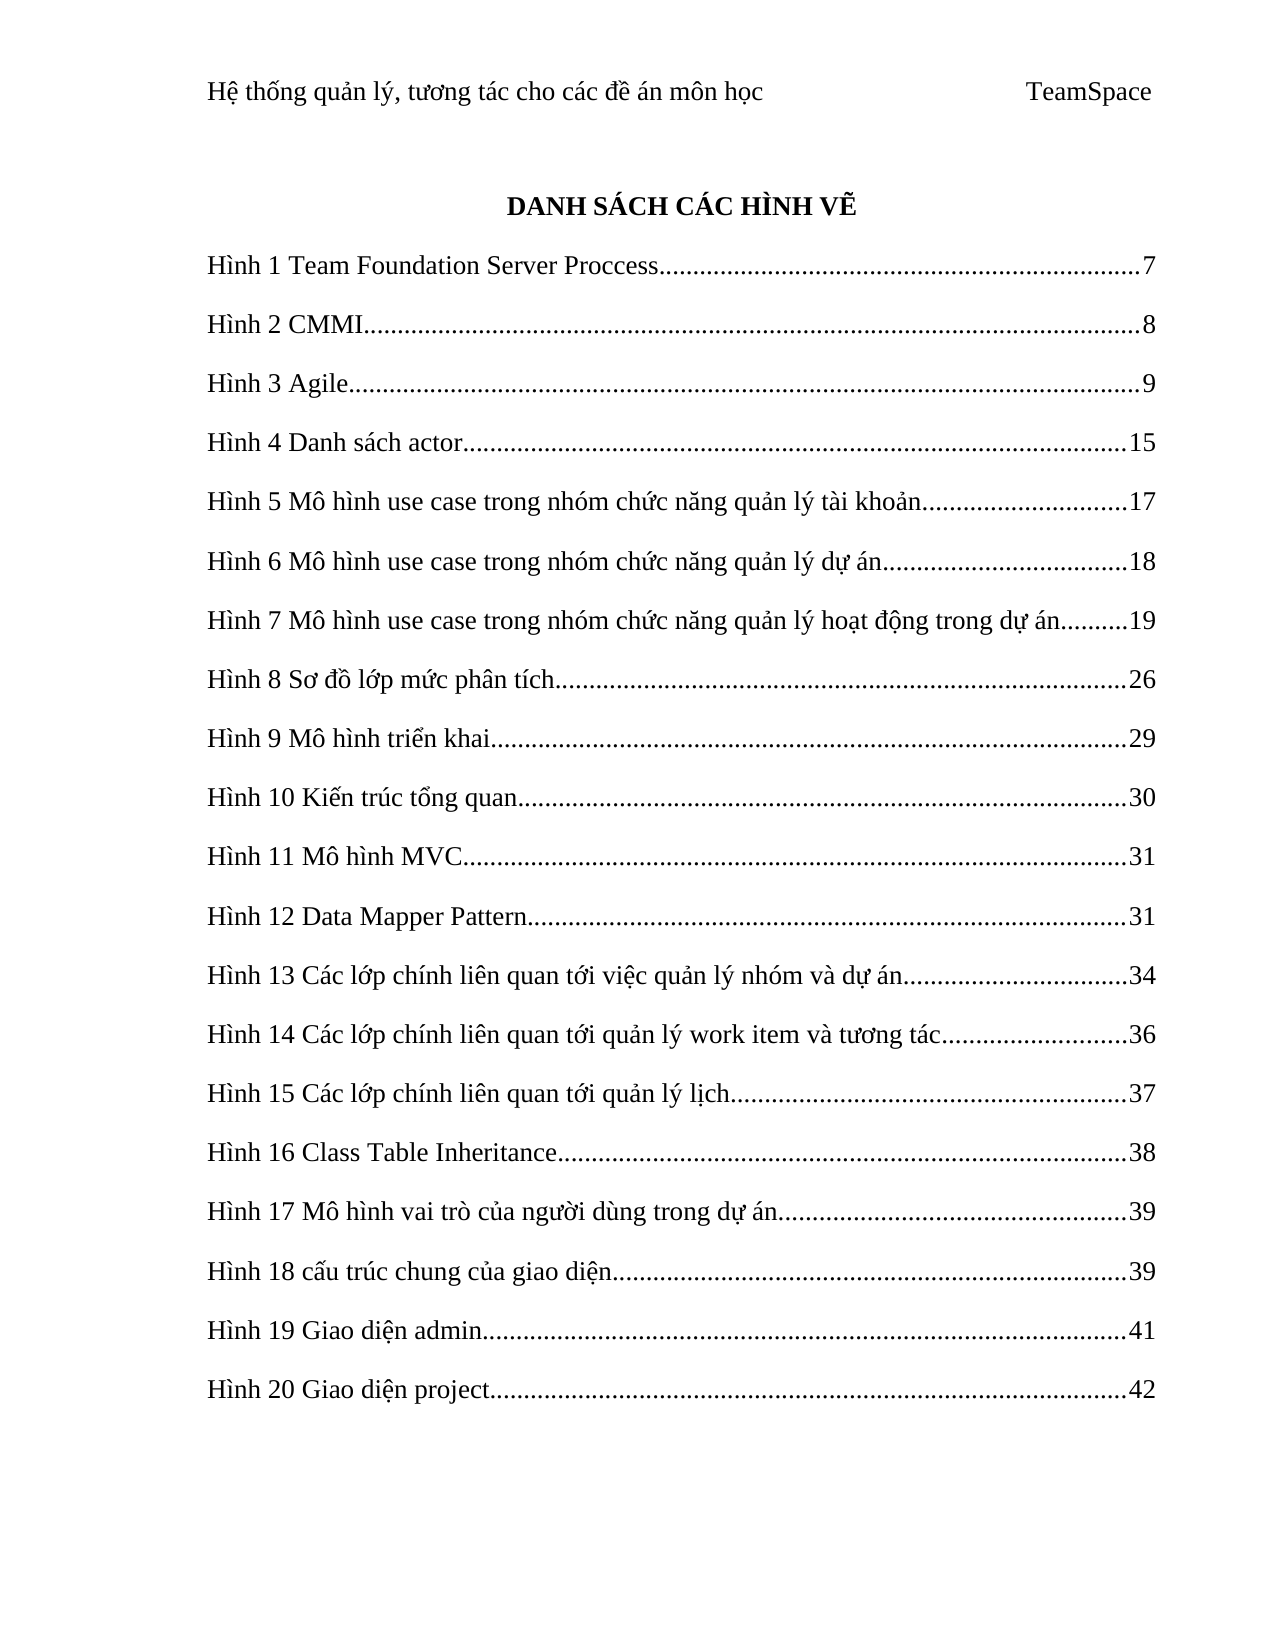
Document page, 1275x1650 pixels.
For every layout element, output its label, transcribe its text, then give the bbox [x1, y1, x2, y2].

text Hình 4 Danh sách actor 15 [207, 426, 1157, 457]
text Hình 20 Giao diện project 42 [207, 1373, 1157, 1404]
text Hình 8 Sơ đồ lớp mức phân tích 26 [207, 663, 1157, 694]
text Hình 17 Mô hình vai trò của người dùng trong dự án 39 [207, 1196, 1157, 1227]
text Hình 3 Agile 9 [207, 367, 1157, 398]
text Hình 16 Class Table Inheritance 38 [207, 1136, 1157, 1167]
text Hình 19 Giao diện admin 41 [207, 1314, 1157, 1345]
text Hình 15 Các lớp chính liên quan tới quản lý lịch 37 [207, 1077, 1157, 1108]
text Hình 14 Các lớp chính liên quan tới quản lý work item và tương tác 36 [207, 1018, 1157, 1049]
text Hình 7 Mô hình use case trong nhóm chức năng quản lý hoạt động trong dự án 19 [207, 604, 1157, 635]
text Hình 6 Mô hình use case trong nhóm chức năng quản lý dự án 18 [207, 545, 1157, 576]
text Hình 5 Mô hình use case trong nhóm chức năng quản lý tài khoản 17 [207, 486, 1157, 517]
text Hình 9 Mô hình triển khai 29 [207, 722, 1157, 753]
text Hình 18 cấu trúc chung của giao diện 39 [207, 1255, 1157, 1286]
text Hình 2 CMMI 8 [207, 308, 1157, 339]
text Hình 12 Data Mapper Pattern 31 [207, 900, 1157, 931]
title DANH SÁCH CÁC HÌNH VẼ [207, 190, 1157, 221]
text Hình 1 Team Foundation Server Proccess 7 [207, 249, 1157, 280]
text Hình 10 Kiến trúc tổng quan 30 [207, 781, 1157, 812]
text Hình 13 Các lớp chính liên quan tới việc quản lý nhóm và dự án 34 [207, 959, 1157, 990]
text Hình 11 Mô hình MVC 31 [207, 841, 1157, 872]
